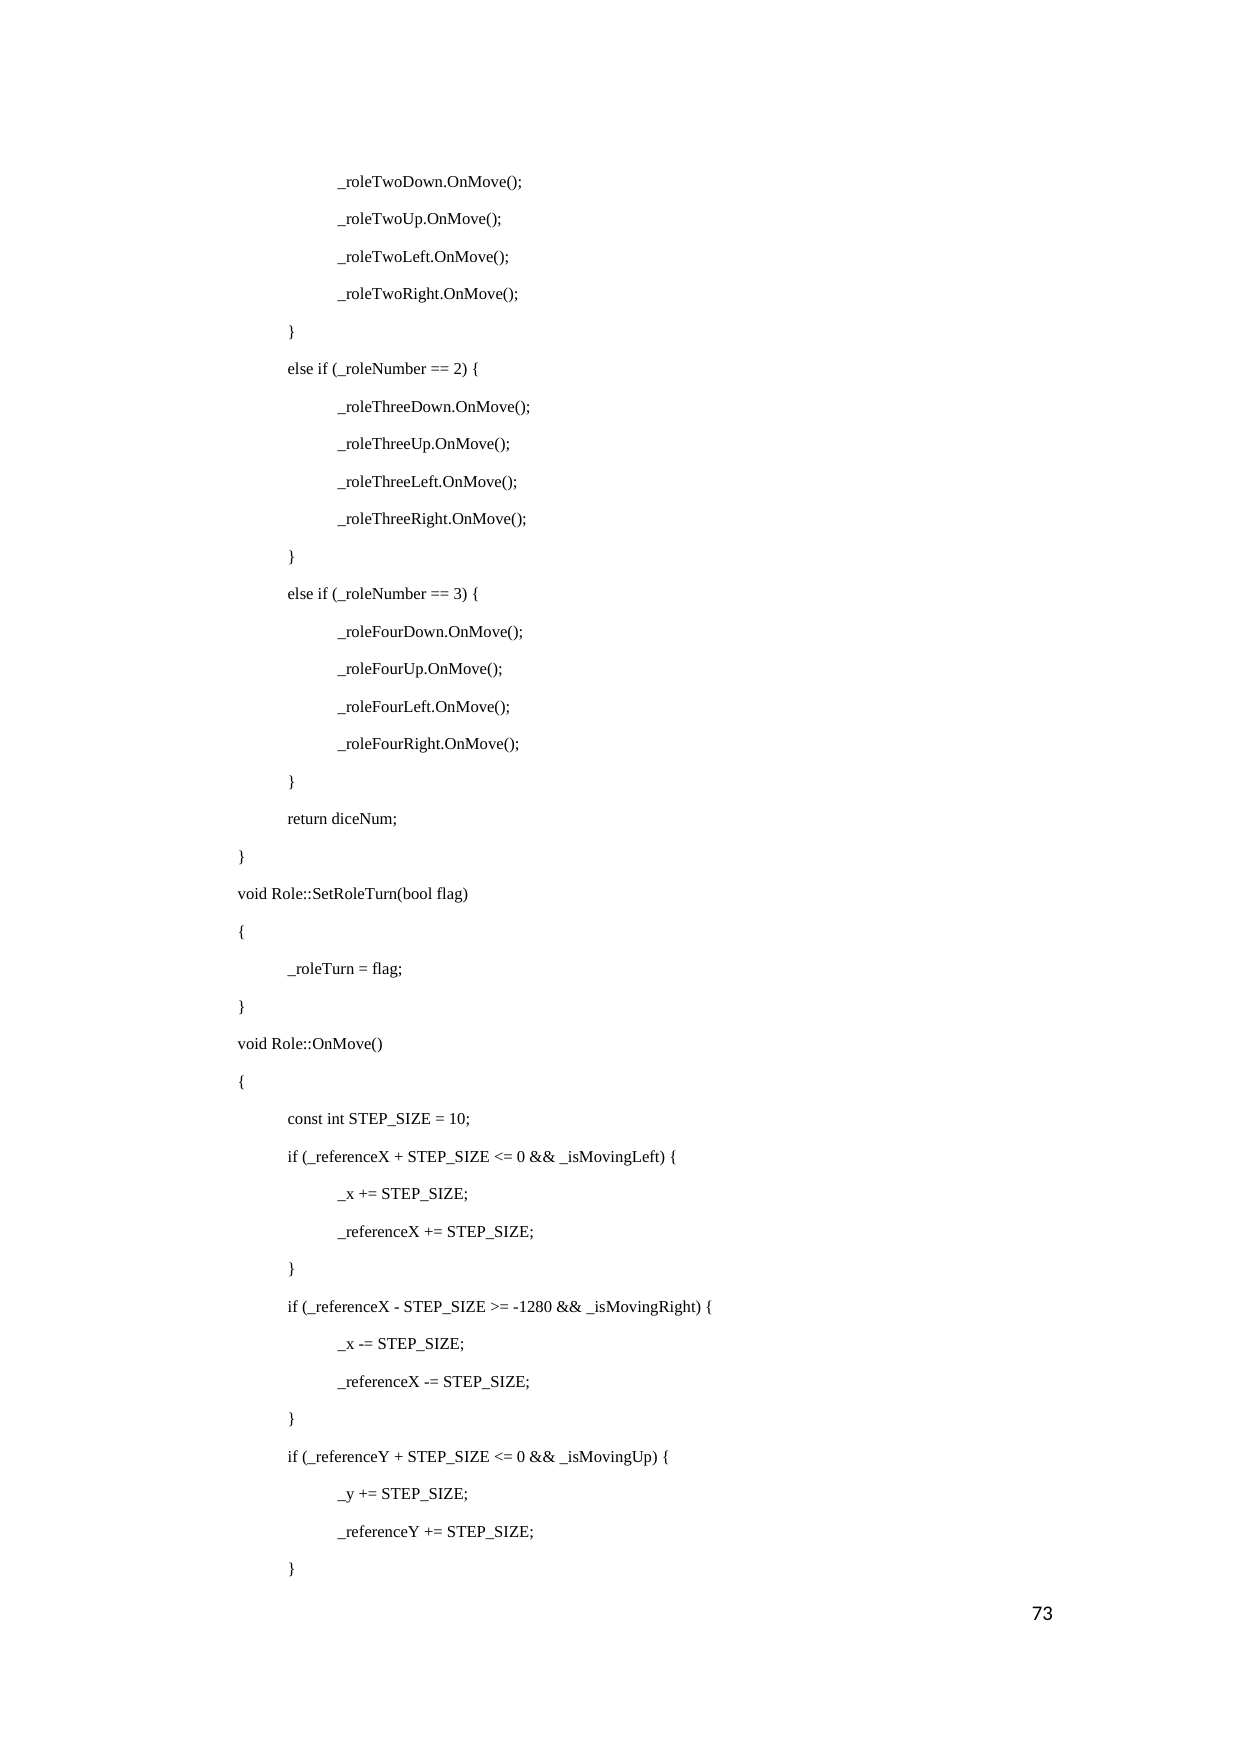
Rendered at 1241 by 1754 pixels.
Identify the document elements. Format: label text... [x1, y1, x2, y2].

text _roleTwoUp.OnMove(); [187, 200, 1053, 237]
text } [187, 1400, 1053, 1437]
text } [187, 1550, 1053, 1587]
text void Role::SetRoleTurn(bool flag) [187, 875, 1053, 912]
text } [187, 312, 1053, 350]
text else if (_roleNumber == 2) { [187, 350, 1053, 387]
text _roleThreeRight.OnMove(); [187, 500, 1053, 537]
text _roleThreeUp.OnMove(); [187, 425, 1053, 462]
text _x -= STEP_SIZE; [187, 1325, 1053, 1362]
text _roleTwoDown.OnMove(); [187, 162, 1053, 200]
text { [187, 1062, 1053, 1100]
text _y += STEP_SIZE; [187, 1475, 1053, 1512]
text void Role::OnMove() [187, 1025, 1053, 1062]
text _roleTwoLeft.OnMove(); [187, 237, 1053, 275]
text } [187, 537, 1053, 575]
text } [187, 762, 1053, 800]
text { [187, 912, 1053, 950]
text _roleThreeLeft.OnMove(); [187, 462, 1053, 500]
text _roleFourDown.OnMove(); [187, 612, 1053, 650]
text if (_referenceX - STEP_SIZE >= -1280 && _isMovingRight) { [187, 1287, 1053, 1325]
text _roleFourRight.OnMove(); [187, 725, 1053, 762]
text } [187, 837, 1053, 875]
text _roleTurn = flag; [187, 950, 1053, 987]
text } [187, 987, 1053, 1025]
text _referenceY += STEP_SIZE; [187, 1512, 1053, 1550]
text return diceNum; [187, 800, 1053, 837]
text _roleTwoRight.OnMove(); [187, 275, 1053, 312]
text if (_referenceY + STEP_SIZE <= 0 && _isMovingUp) { [187, 1437, 1053, 1475]
text } [187, 1250, 1053, 1287]
text _referenceX += STEP_SIZE; [187, 1212, 1053, 1250]
text if (_referenceX + STEP_SIZE <= 0 && _isMovingLeft) { [187, 1137, 1053, 1175]
text _referenceX -= STEP_SIZE; [187, 1362, 1053, 1400]
text _roleFourLeft.OnMove(); [187, 687, 1053, 725]
text _roleThreeDown.OnMove(); [187, 387, 1053, 425]
text _roleFourUp.OnMove(); [187, 650, 1053, 687]
text _x += STEP_SIZE; [187, 1175, 1053, 1212]
text const int STEP_SIZE = 10; [187, 1100, 1053, 1137]
text else if (_roleNumber == 3) { [187, 575, 1053, 612]
